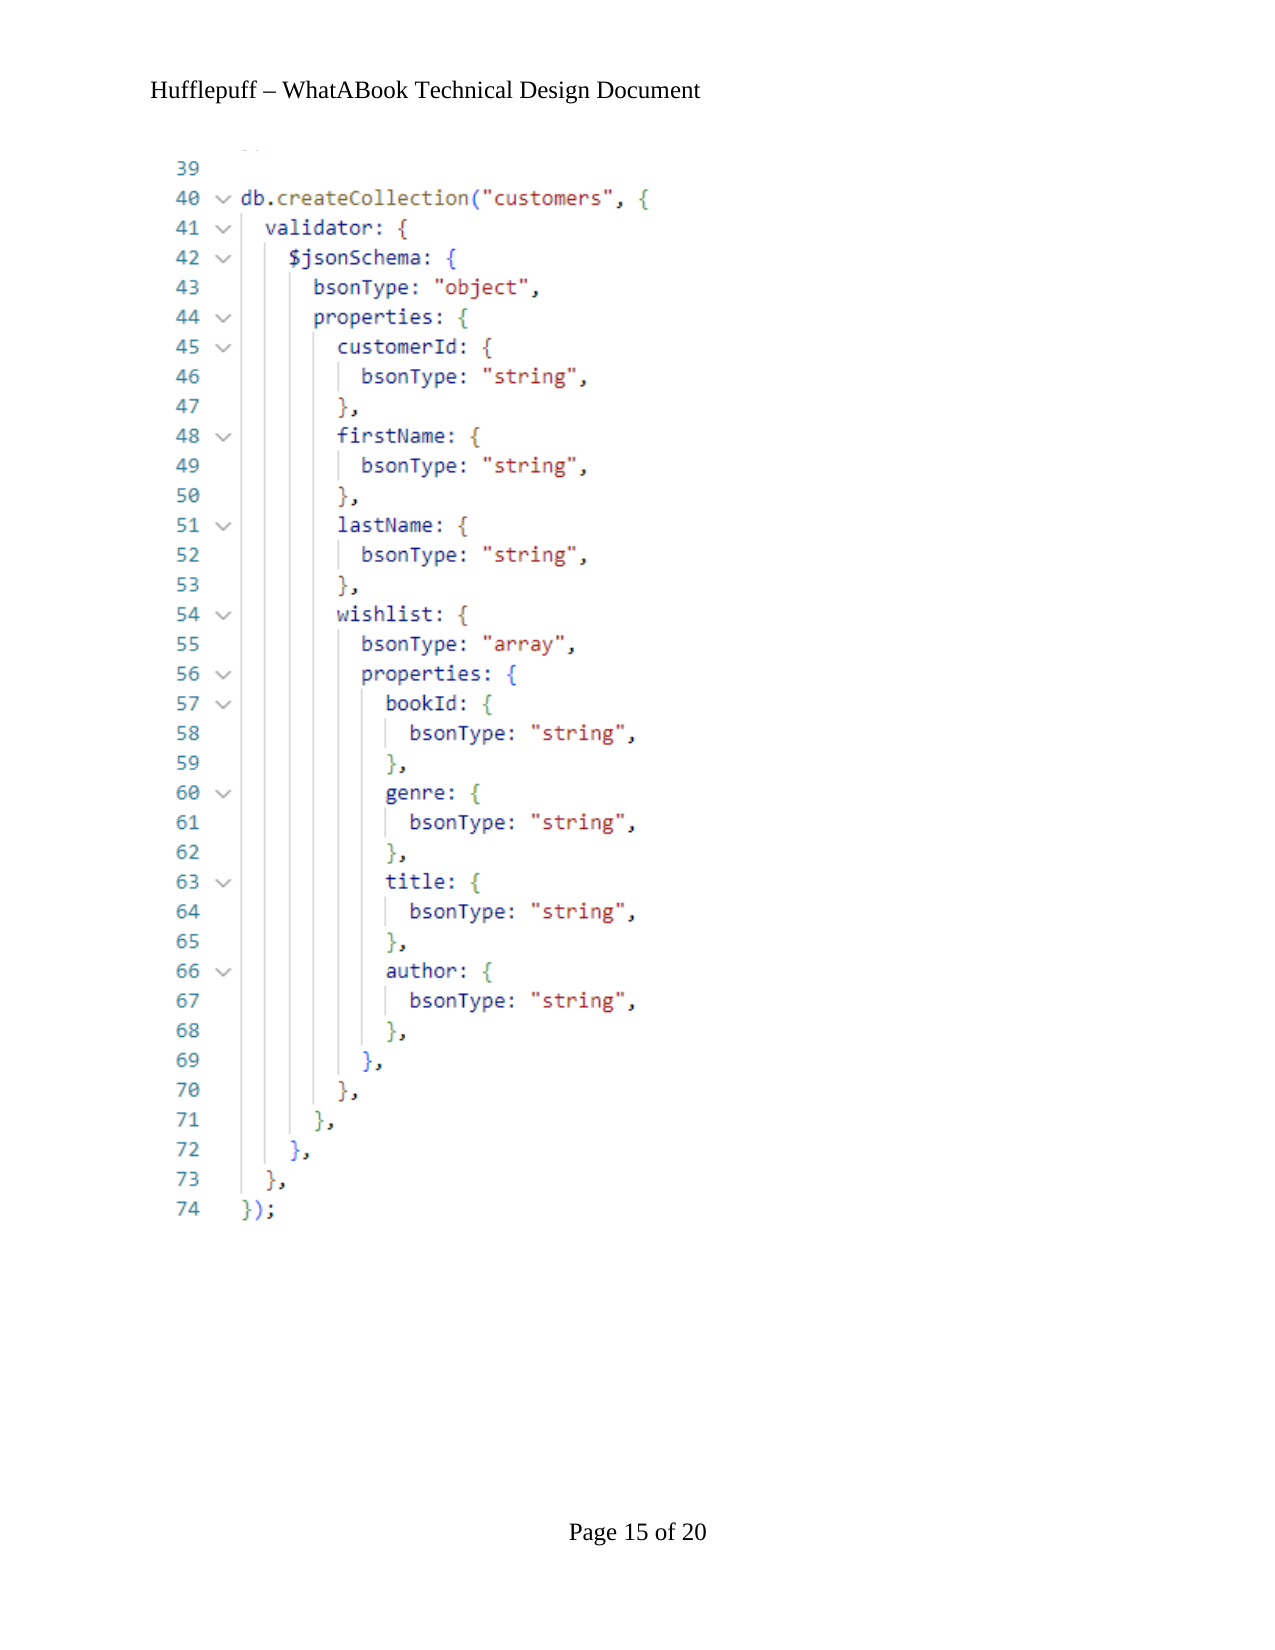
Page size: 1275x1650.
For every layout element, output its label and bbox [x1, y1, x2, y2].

picture [150, 150, 789, 1230]
